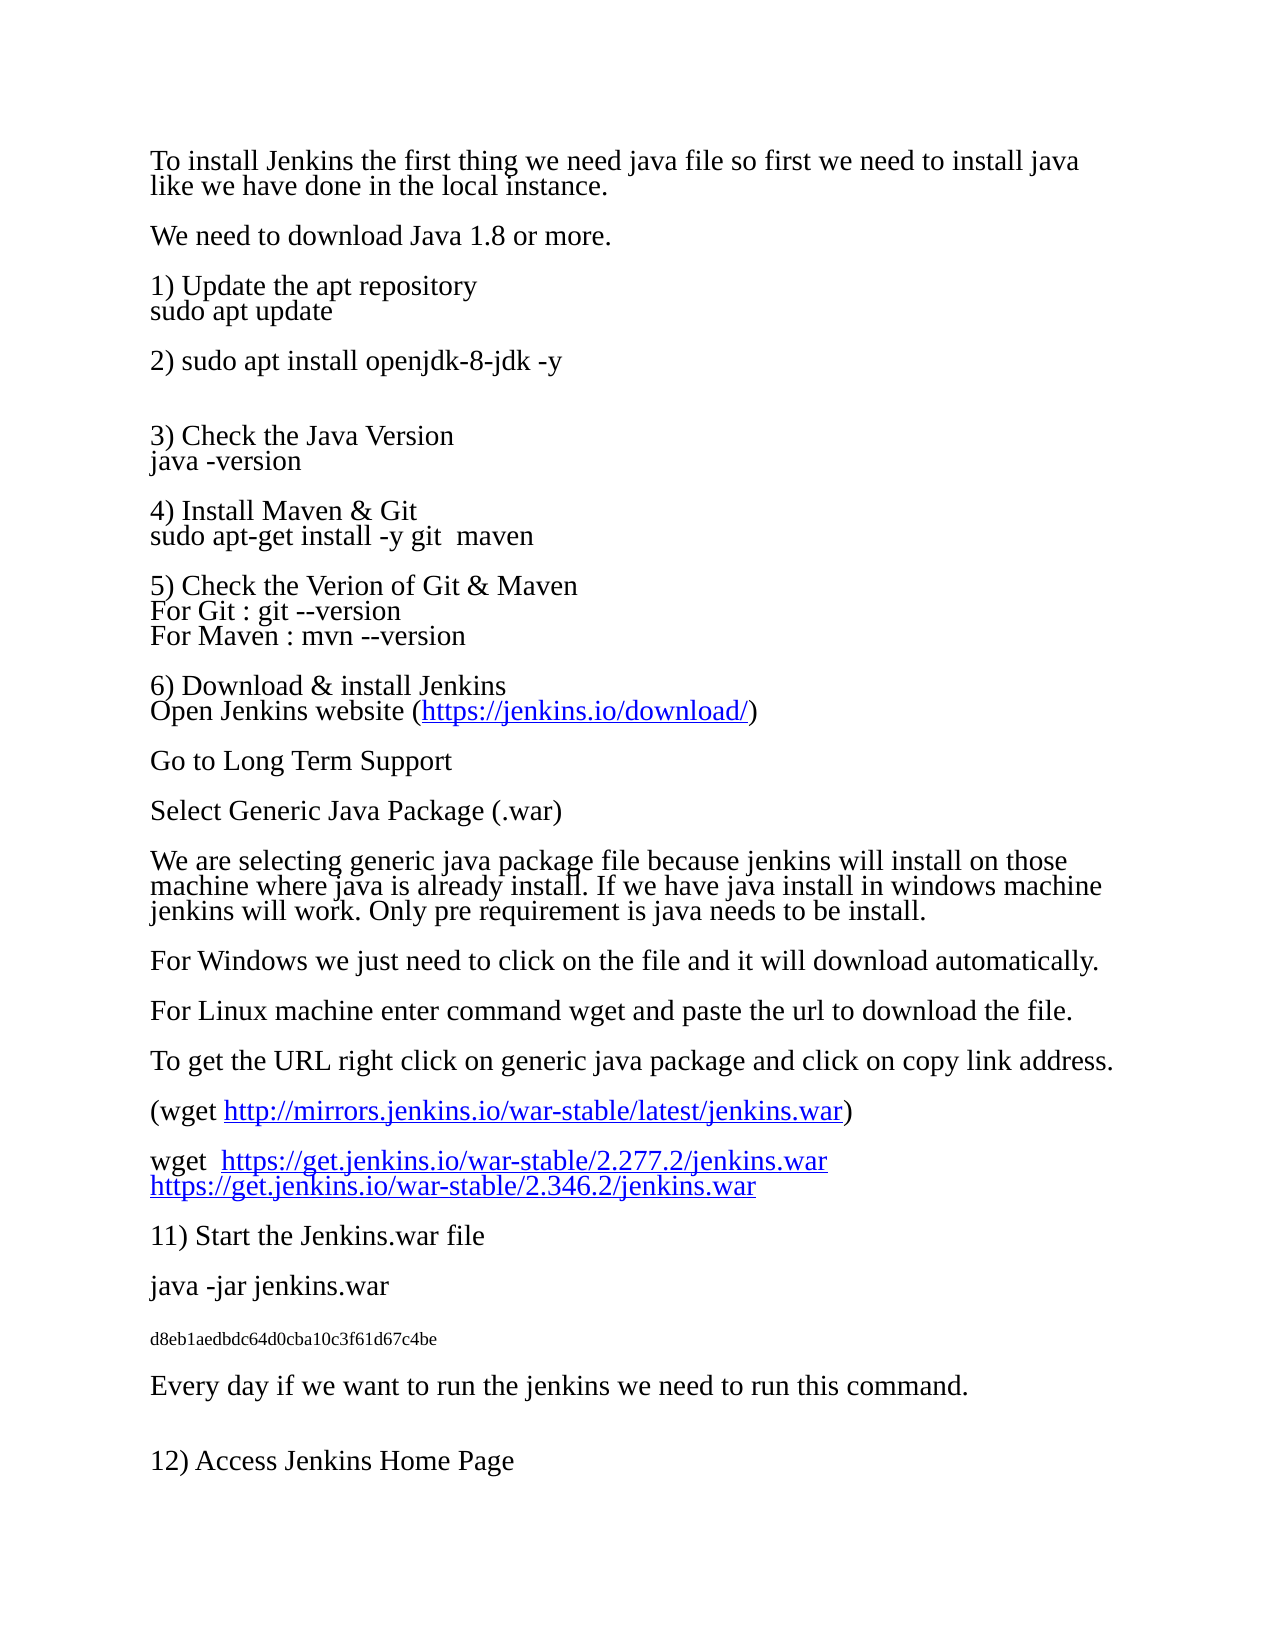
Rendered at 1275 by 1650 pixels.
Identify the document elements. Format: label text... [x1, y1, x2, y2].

text sudo apt update [150, 300, 1125, 325]
text 6) Download & install Jenkins [150, 675, 1125, 700]
text For Linux machine enter command wget and paste the url to download the file. [150, 1000, 1125, 1025]
text (wget http://mirrors.jenkins.io/war-stable/latest/jenkins.war) [154, 1100, 1125, 1125]
text Open Jenkins website (https://jenkins.io/download/) [150, 700, 418, 725]
text Select Generic Java Package (.war) [150, 800, 498, 825]
text 3) Check the Java Version [150, 425, 1125, 450]
text 2) sudo apt install openjdk-8-jdk -y [150, 350, 1125, 375]
text 1) Update the apt repository [150, 275, 1125, 300]
text We are selecting generic java package file because jenkins will install on those machine where java is already install. If we have java install in windows machine jenkins will work. Only pre requirement is java needs to be install. [150, 850, 1125, 925]
text 4) Install Maven & Git [150, 500, 1125, 525]
text Every day if we want to run the jenkins we need to run this command. [150, 1375, 1125, 1400]
text For Git : git --version [150, 600, 1125, 625]
text Open Jenkins website (https://jenkins.io/download/) [415, 700, 1125, 725]
text wget https://get.jenkins.io/war-stable/2.277.2/jenkins.war [150, 1150, 1125, 1175]
text Go to Long Term Support [150, 750, 1125, 775]
text 12) Access Jenkins Home Page [150, 1450, 1125, 1475]
text 11) Start the Jenkins.war file [150, 1225, 1125, 1250]
text java -version [150, 450, 1125, 475]
text To install Jenkins the first thing we need java file so first we need to install java like we have done in the local instance. [150, 150, 1125, 200]
text d8eb1aedbdc64d0cba10c3f61d67c4be [150, 1325, 1125, 1350]
text To get the URL right click on generic java package and click on copy link address. [150, 1050, 1125, 1075]
text java -jar jenkins.war [150, 1275, 1125, 1300]
text We need to download Java 1.8 or more. [150, 225, 1125, 250]
text 5) Check the Verion of Git & Maven [150, 575, 1125, 600]
text For Maven : mvn --version [150, 625, 1125, 650]
text For Windows we just need to click on the file and it will download automatically. [150, 950, 1125, 975]
text https://get.jenkins.io/war-stable/2.346.2/jenkins.war [150, 1175, 1125, 1200]
text Select Generic Java Package (.war) [495, 800, 1125, 825]
text sudo apt-get install -y git maven [150, 525, 1125, 550]
